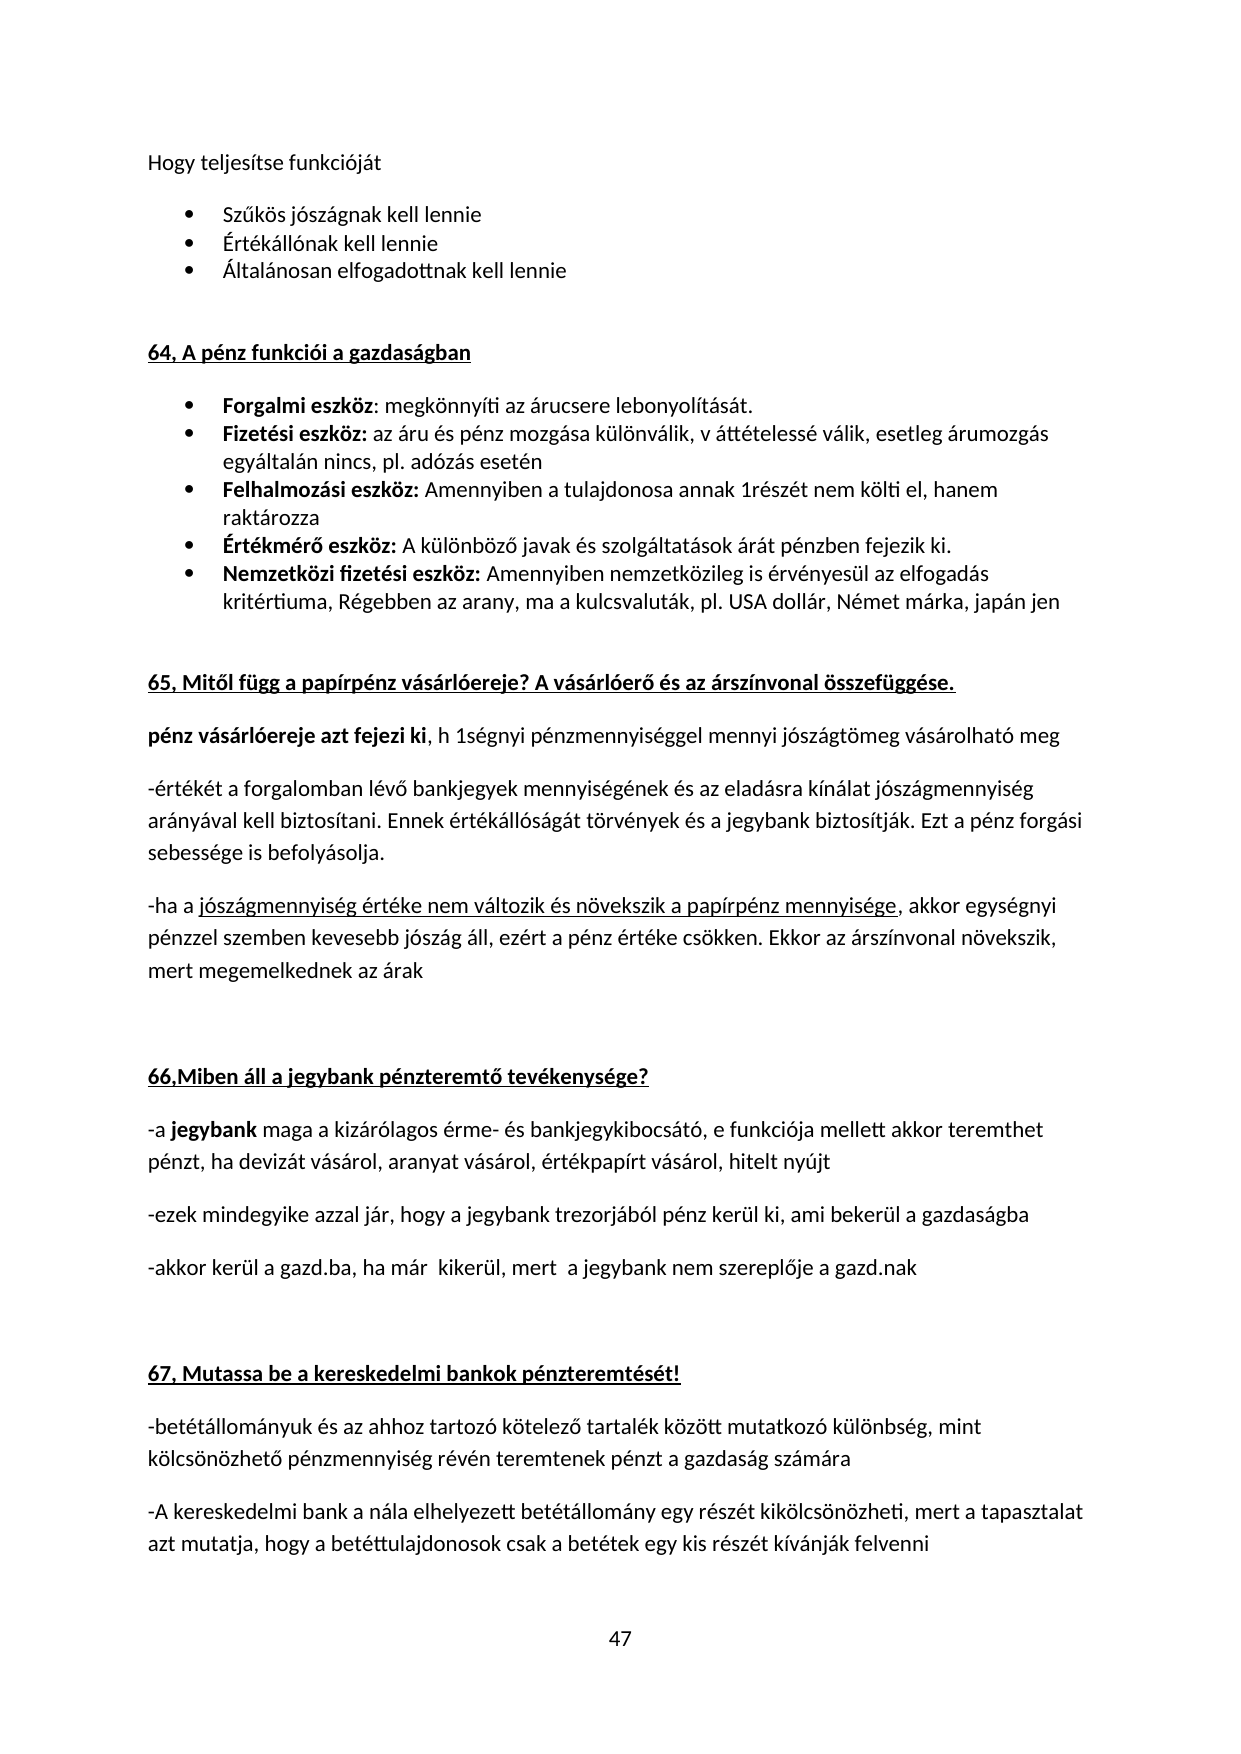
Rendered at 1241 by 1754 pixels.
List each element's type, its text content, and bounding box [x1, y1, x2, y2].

list Felhalmozási eszköz: Amennyiben a tulajdonosa annak 1részét nem költi el, hanem raktározza [185, 475, 1093, 531]
list Fizetési eszköz: az áru és pénz mozgása különválik, v áttételessé válik, esetleg árumozgás egyáltalán nincs, pl. adózás esetén [185, 419, 1093, 475]
text -a jegybank maga a kizárólagos érme- és bankjegykibocsátó, e funkciója mellett akkor teremthet pénzt, ha devizát vásárol, aranyat vásárol, értékpapírt vásárol, hitelt nyújt [148, 1115, 1093, 1175]
text -akkor kerül a gazd.ba, ha már kikerül, mert a jegybank nem szereplője a gazd.nak [148, 1253, 1093, 1281]
text 64, A pénz funkciói a gazdaságban [148, 338, 1093, 366]
text 67, Mutassa be a kereskedelmi bankok pénzteremtését! [148, 1359, 1093, 1387]
list Általánosan elfogadottnak kell lennie [185, 257, 1093, 285]
text pénz vásárlóereje azt fejezi ki, h 1ségnyi pénzmennyiséggel mennyi jószágtömeg vásárolható meg [148, 721, 1093, 749]
text Hogy teljesítse funkcióját [148, 148, 1093, 176]
list Értékállónak kell lennie [185, 229, 1093, 257]
text -betétállományuk és az ahhoz tartozó kötelező tartalék között mutatkozó különbség, mint kölcsönözhető pénzmennyiség révén teremtenek pénzt a gazdaság számára [148, 1412, 1093, 1472]
list Szűkös jószágnak kell lennie [185, 201, 1093, 229]
list Értékmérő eszköz: A különböző javak és szolgáltatások árát pénzben fejezik ki. [185, 531, 1093, 559]
text -ha a jószágmennyiség értéke nem változik és növekszik a papírpénz mennyisége, akkor egységnyi pénzzel szemben kevesebb jószág áll, ezért a pénz értéke csökken. Ekkor az árszínvonal növekszik, mert megemelkednek az árak [148, 891, 1093, 984]
text -A kereskedelmi bank a nála elhelyezett betétállomány egy részét kikölcsönözheti, mert a tapasztalat azt mutatja, hogy a betéttulajdonosok csak a betétek egy kis részét kívánják felvenni [148, 1497, 1093, 1557]
list Forgalmi eszköz: megkönnyíti az árucsere lebonyolítását. [185, 391, 1093, 419]
text -értékét a forgalomban lévő bankjegyek mennyiségének és az eladásra kínálat jószágmennyiség arányával kell biztosítani. Ennek értékállóságát törvények és a jegybank biztosítják. Ezt a pénz forgási sebessége is befolyásolja. [148, 774, 1093, 866]
list Nemzetközi fizetési eszköz: Amennyiben nemzetközileg is érvényesül az elfogadás kritértiuma, Régebben az arany, ma a kulcsvaluták, pl. USA dollár, Német márka, japán jen [185, 559, 1093, 615]
text 66,Miben áll a jegybank pénzteremtő tevékenysége? [148, 1062, 1093, 1090]
text 65, Mitől függ a papírpénz vásárlóereje? A vásárlóerő és az árszínvonal összefüggése. [148, 668, 1093, 696]
text -ezek mindegyike azzal jár, hogy a jegybank trezorjából pénz kerül ki, ami bekerül a gazdaságba [148, 1200, 1093, 1228]
